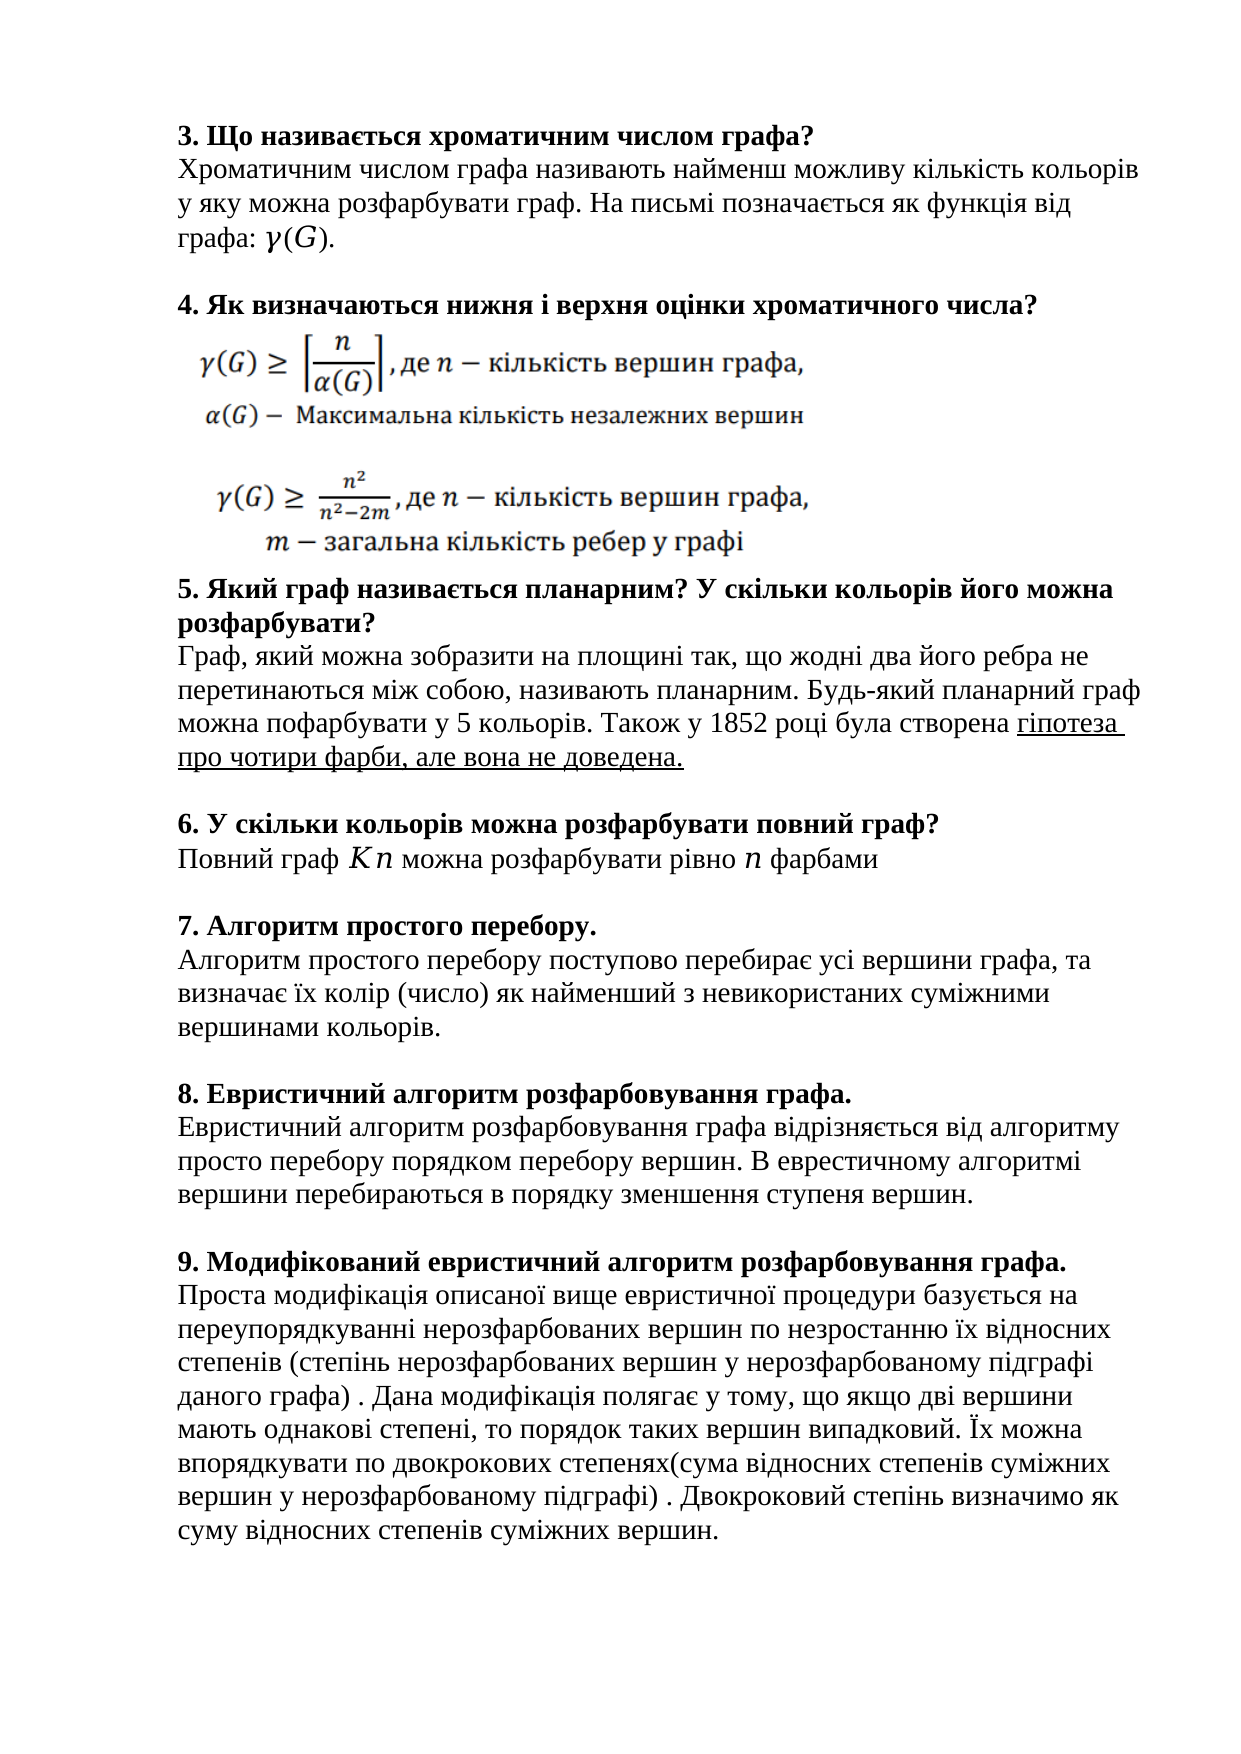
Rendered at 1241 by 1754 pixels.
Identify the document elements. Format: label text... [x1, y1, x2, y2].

text суму відносних степенів суміжних вершин. [177, 1512, 1152, 1546]
text Граф, який можна зобразити на площині так, що жодні два його ребра не перетинаються між собою, називають планарним. Будь-який планарний граф можна пофарбувати у 5 кольорів. Також у 1852 році була створена гіпотеза про чотири фарби, але вона не доведена. [177, 638, 1152, 772]
text вершин у нерозфарбованому підграфі) . Двокроковий степінь визначимо як [177, 1478, 1152, 1512]
text 4. Як визначаються нижня і верхня оцінки хроматичного числа? [177, 287, 1152, 321]
picture [177, 321, 820, 572]
text 9. Модифікований евристичний алгоритм розфарбовування графа. [177, 1244, 1152, 1277]
text Евристичний алгоритм розфарбовування графа відрізняється від алгоритму просто перебору порядком перебору вершин. В еврестичному алгоритмі вершини перебираються в порядку зменшення ступеня вершин. [177, 1109, 1152, 1210]
text Проста модифікація описаної вище евристичної процедури базується на переупорядкуванні нерозфарбованих вершин по незростанню їх відносних степенів (степінь нерозфарбованих вершин у нерозфарбованому підграфі даного графа) . Дана модифікація полягає у тому, що якщо дві вершини мають однакові степені, то порядок таких вершин випадковий. Їх можна [177, 1277, 1152, 1445]
text Алгоритм простого перебору поступово перебирає усі вершини графа, та визначає їх колір (число) як найменший з невикористаних суміжними вершинами кольорів. [177, 942, 1152, 1042]
text 5. Який граф називається планарним? У скільки кольорів його можна розфарбувати? [177, 571, 1152, 638]
text 6. У скільки кольорів можна розфарбувати повний граф? [177, 806, 1152, 839]
text 8. Евристичний алгоритм розфарбовування графа. [177, 1076, 1152, 1109]
text Повний граф 𝐾𝑛 можна розфарбувати рівно 𝑛 фарбами [177, 839, 1152, 875]
text 7. Алгоритм простого перебору. [177, 908, 1152, 942]
text Хроматичним числом графа називають найменш можливу кількість кольорів у яку можна розфарбувати граф. На письмі позначається як функція від графа: 𝛾(𝐺). [177, 152, 1152, 254]
text 3. Що називається хроматичним числом графа? [177, 118, 1152, 152]
text впорядкувати по двокрокових степенях(сума відносних степенів суміжних [177, 1445, 1152, 1478]
